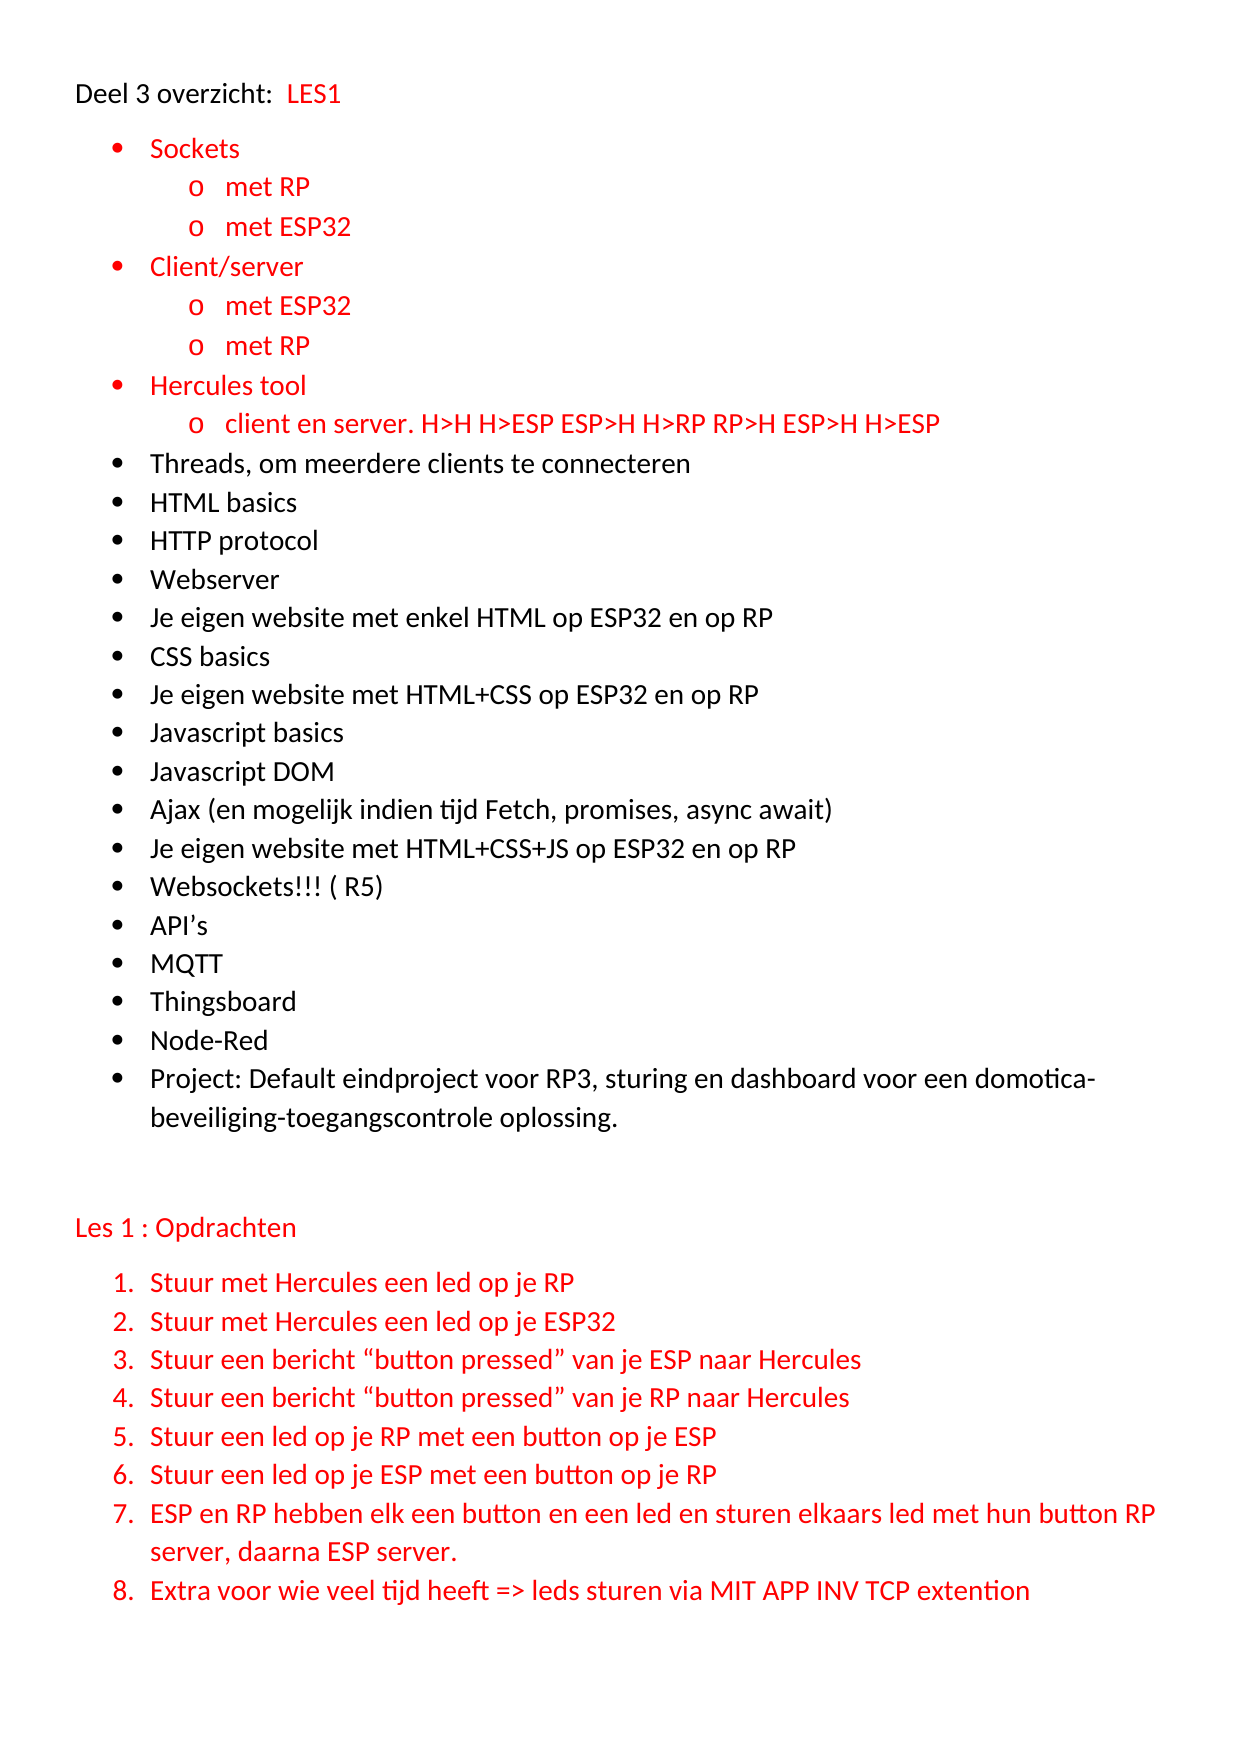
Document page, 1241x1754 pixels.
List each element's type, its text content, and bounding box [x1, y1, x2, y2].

list Project: Default eindproject voor RP3, sturing en dashboard voor een domotica-beveiliging-toegangscontrole oplossing. [112, 1060, 1165, 1134]
list Je eigen website met enkel HTML op ESP32 en op RP [112, 599, 1165, 635]
list met ESP32 [187, 287, 1165, 324]
list HTTP protocol [112, 522, 1165, 558]
list HTML basics [112, 484, 1165, 519]
list Je eigen website met HTML+CSS+JS op ESP32 en op RP [112, 830, 1165, 865]
list CSS basics [112, 638, 1165, 673]
list Threads, om meerdere clients te connecteren [112, 445, 1165, 481]
list met RP [187, 327, 1165, 364]
list Thingsboard [112, 983, 1165, 1019]
list Sockets [112, 130, 1165, 166]
list Javascript DOM [112, 753, 1165, 788]
list Stuur een bericht “button pressed” van je RP naar Hercules [112, 1379, 1165, 1415]
list Stuur een led op je RP met een button op je ESP [112, 1418, 1165, 1453]
text Les 1 : Opdrachten [75, 1209, 1165, 1245]
list met ESP32 [187, 208, 1165, 246]
list client en server. H>H H>ESP ESP>H H>RP RP>H ESP>H H>ESP [187, 405, 1165, 442]
text Deel 3 overzicht: LES1 [75, 75, 1165, 111]
list met RP [187, 168, 1165, 206]
list API’s [112, 907, 1165, 942]
list Javascript basics [112, 714, 1165, 750]
list Je eigen website met HTML+CSS op ESP32 en op RP [112, 676, 1165, 712]
list Websockets!!! ( R5) [112, 868, 1165, 904]
list Webserver [112, 561, 1165, 596]
list Hercules tool [112, 367, 1165, 403]
list MQTT [112, 945, 1165, 981]
list Node-Red [112, 1022, 1165, 1058]
list Stuur een led op je ESP met een button op je RP [112, 1456, 1165, 1492]
list Stuur met Hercules een led op je RP [112, 1264, 1165, 1300]
list Client/server [112, 248, 1165, 284]
list Extra voor wie veel tijd heeft => leds sturen via MIT APP INV TCP extention [112, 1572, 1165, 1607]
list ESP en RP hebben elk een button en een led en sturen elkaars led met hun button RP server, daarna ESP server. [112, 1495, 1165, 1569]
list Stuur een bericht “button pressed” van je ESP naar Hercules [112, 1341, 1165, 1377]
list Ajax (en mogelijk indien tijd Fetch, promises, async await) [112, 791, 1165, 827]
list Stuur met Hercules een led op je ESP32 [112, 1303, 1165, 1338]
